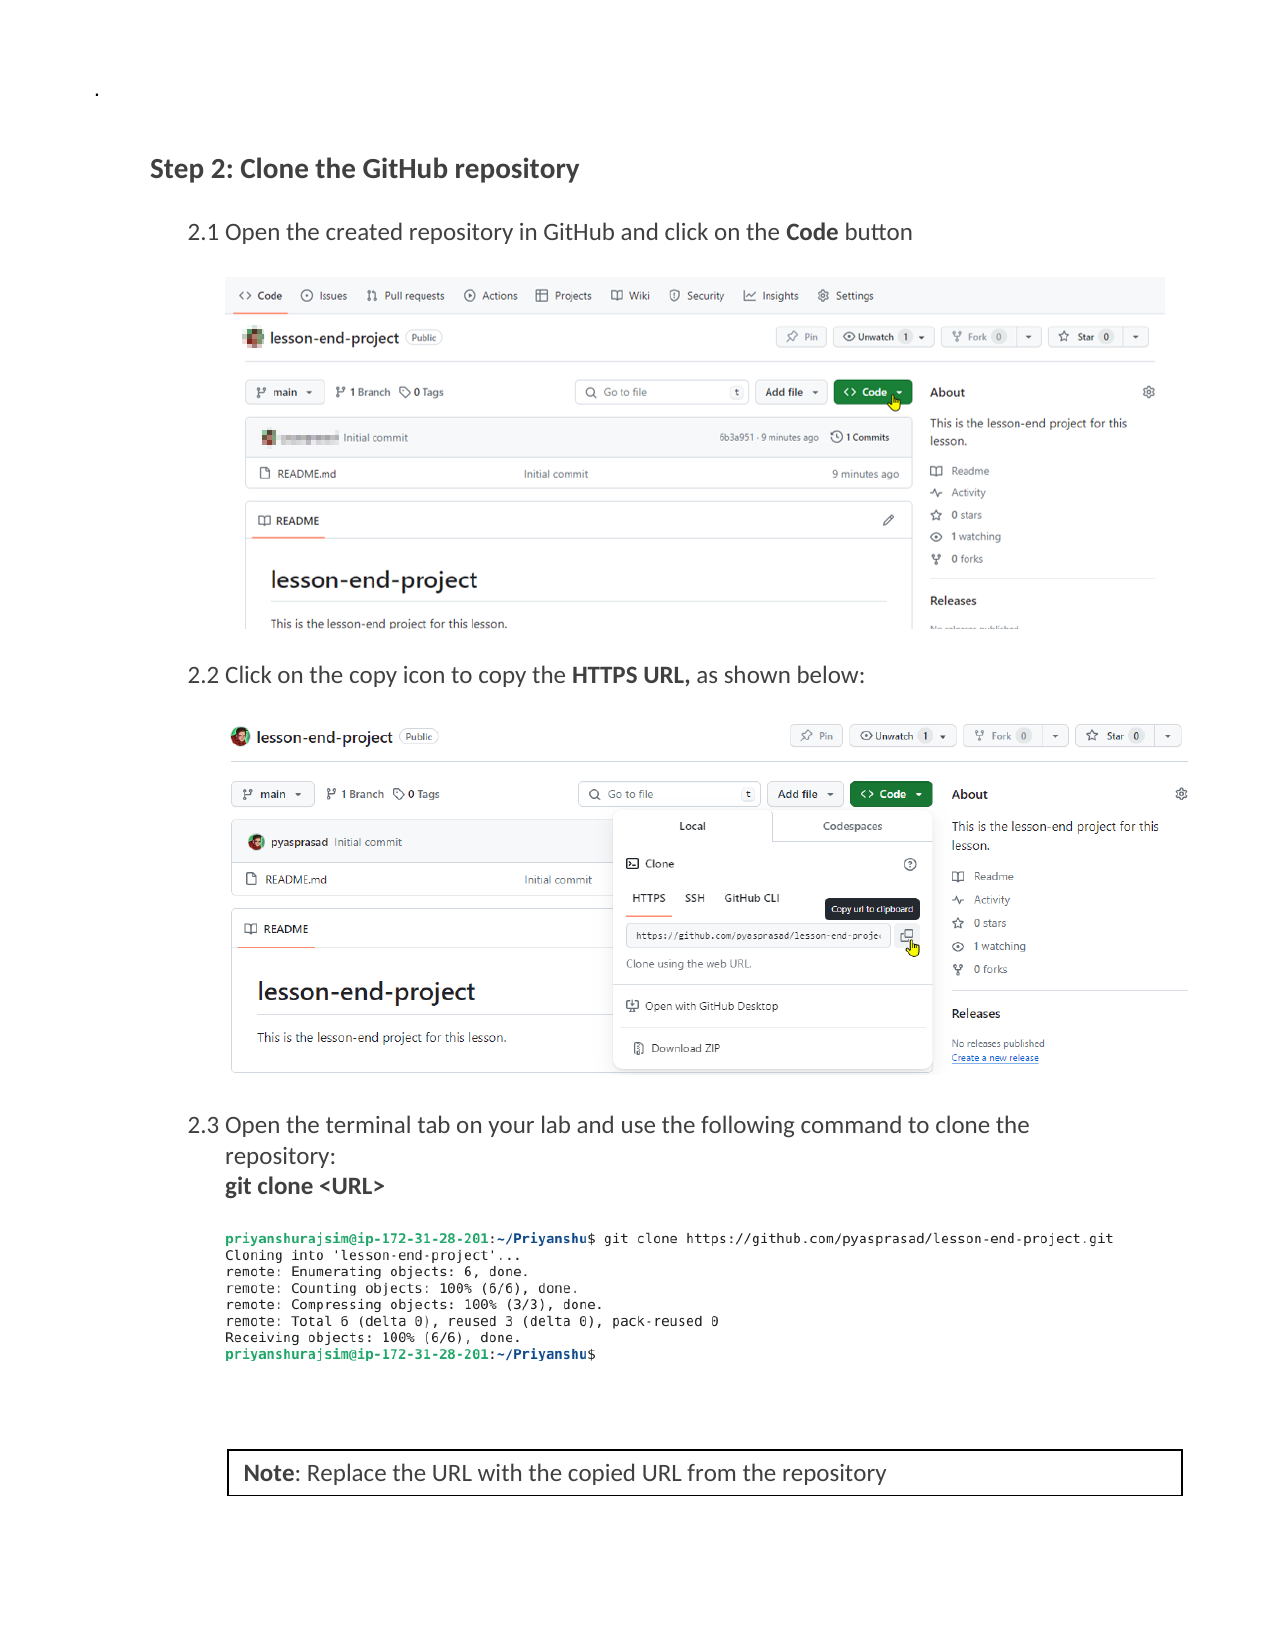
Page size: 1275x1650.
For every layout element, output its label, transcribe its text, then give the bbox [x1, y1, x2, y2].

picture [225, 277, 1166, 629]
list git clone <URL> [225, 1170, 1125, 1201]
list Open the created repository in GitHub and click on the Code button [187, 216, 1125, 247]
picture [225, 1231, 1200, 1361]
list Click on the copy icon to copy the HTTPS URL, as shown below: [187, 659, 1125, 690]
list Open the terminal tab on your lab and use the following command to clone the repository: [187, 1109, 1125, 1170]
picture [225, 720, 1200, 1075]
text Step 2: Clone the GitHub repository [150, 150, 1125, 186]
